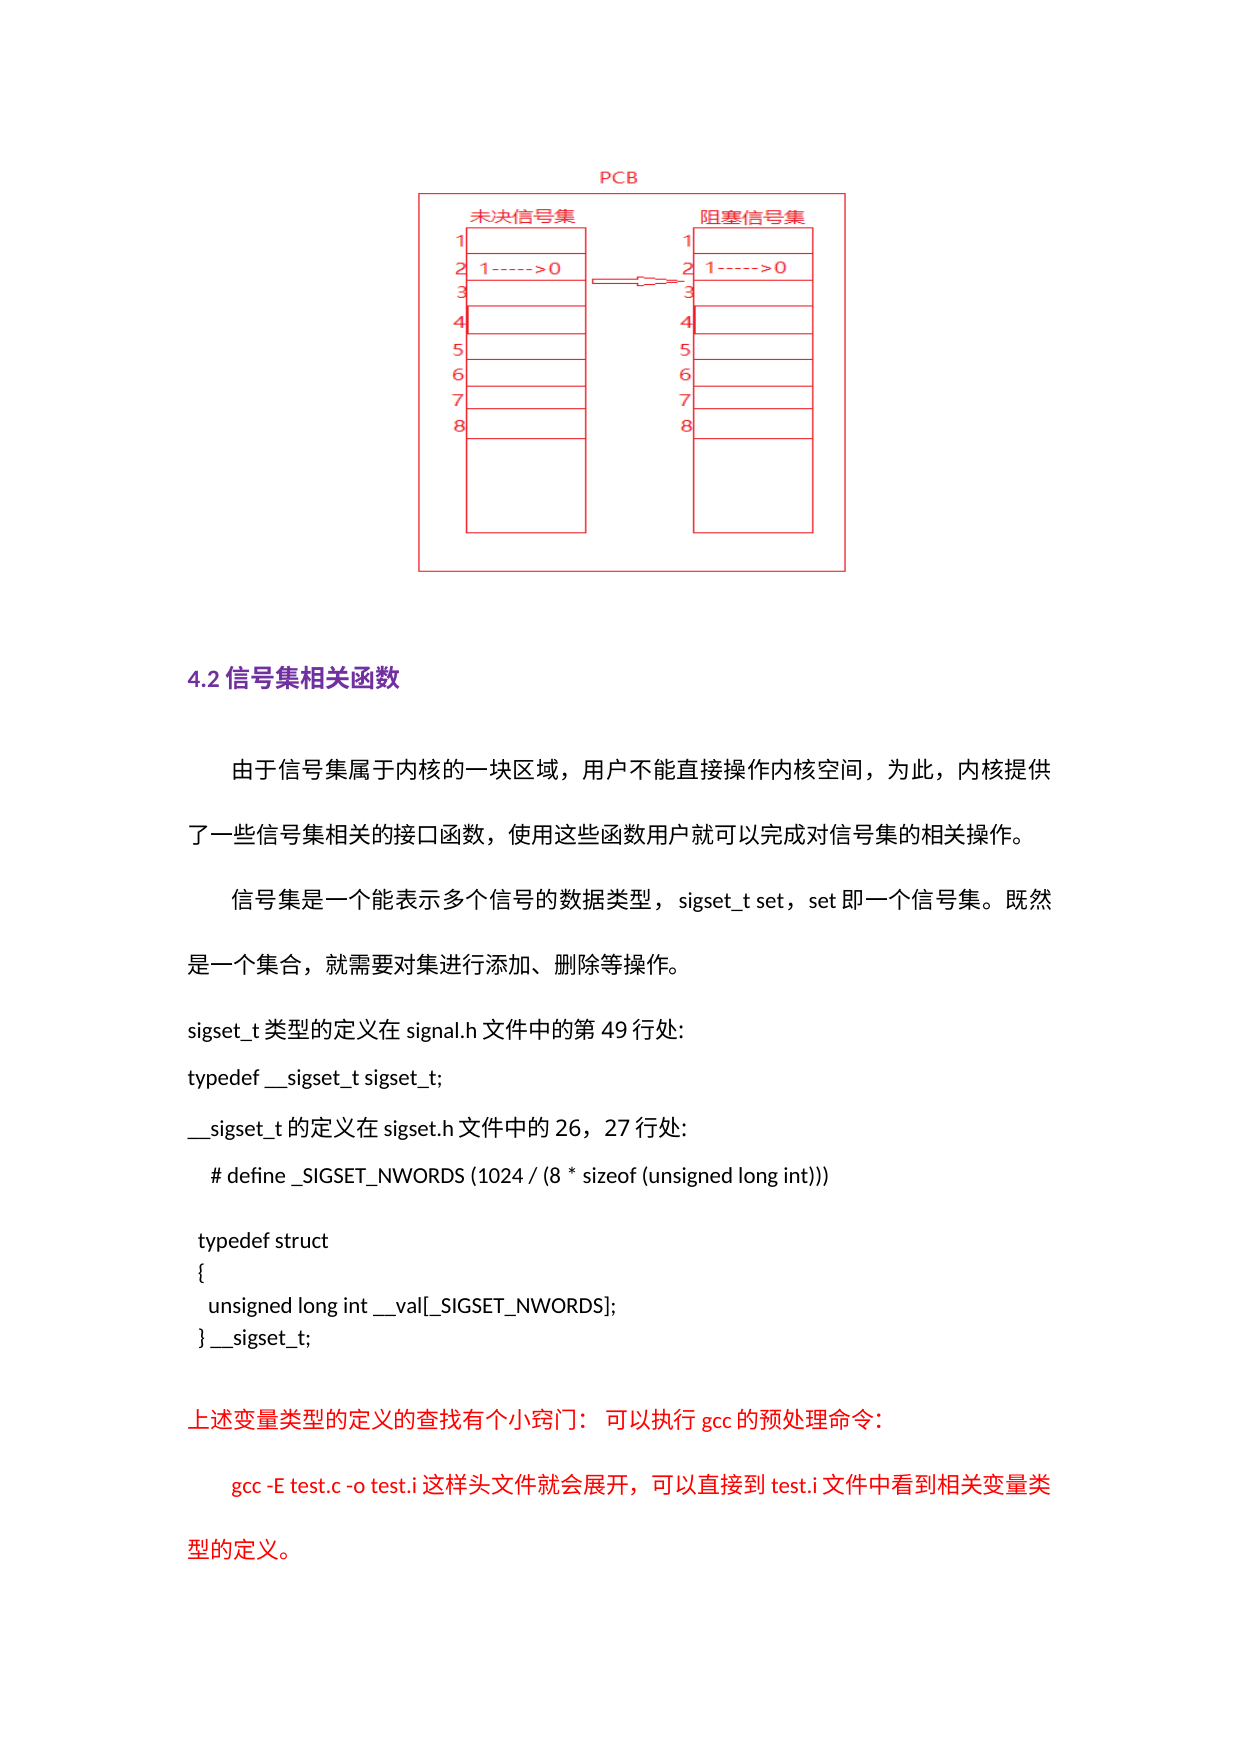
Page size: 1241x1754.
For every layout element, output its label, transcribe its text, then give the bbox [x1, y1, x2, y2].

text __sigset_t的定义在sigset.h文件中的26，27行处: [187, 1094, 1053, 1159]
text sigset_t类型的定义在signal.h文件中的第49行处: [187, 996, 1053, 1061]
text typedef __sigset_t sigset_t; [187, 1061, 1053, 1094]
text 上述变量类型的定义的查找有个小窍门： 可以执行gcc的预处理命令： [187, 1386, 1053, 1451]
text 由于信号集属于内核的一块区域，用户不能直接操作内核空间，为此，内核提供了一些信号集相关的接口函数，使用这些函数用户就可以完成对信号集的相关操作。 [187, 736, 1053, 866]
text # define _SIGSET_NWORDS (1024 / (8 * sizeof (unsigned long int))) [187, 1159, 1053, 1191]
text 4.2 信号集相关函数 [187, 644, 1053, 709]
text { [187, 1256, 1053, 1289]
text } __sigset_t; [187, 1321, 1053, 1354]
text 信号集是一个能表示多个信号的数据类型，sigset_t set，set即一个信号集。既然是一个集合，就需要对集进行添加、删除等操作。 [187, 866, 1053, 996]
text gcc -E test.c -o test.i 这样头文件就会展开，可以直接到test.i文件中看到相关变量类型的定义。 [187, 1451, 1053, 1581]
text unsigned long int __val[_SIGSET_NWORDS]; [187, 1289, 1053, 1321]
text typedef struct [187, 1224, 1053, 1256]
picture [396, 162, 888, 589]
